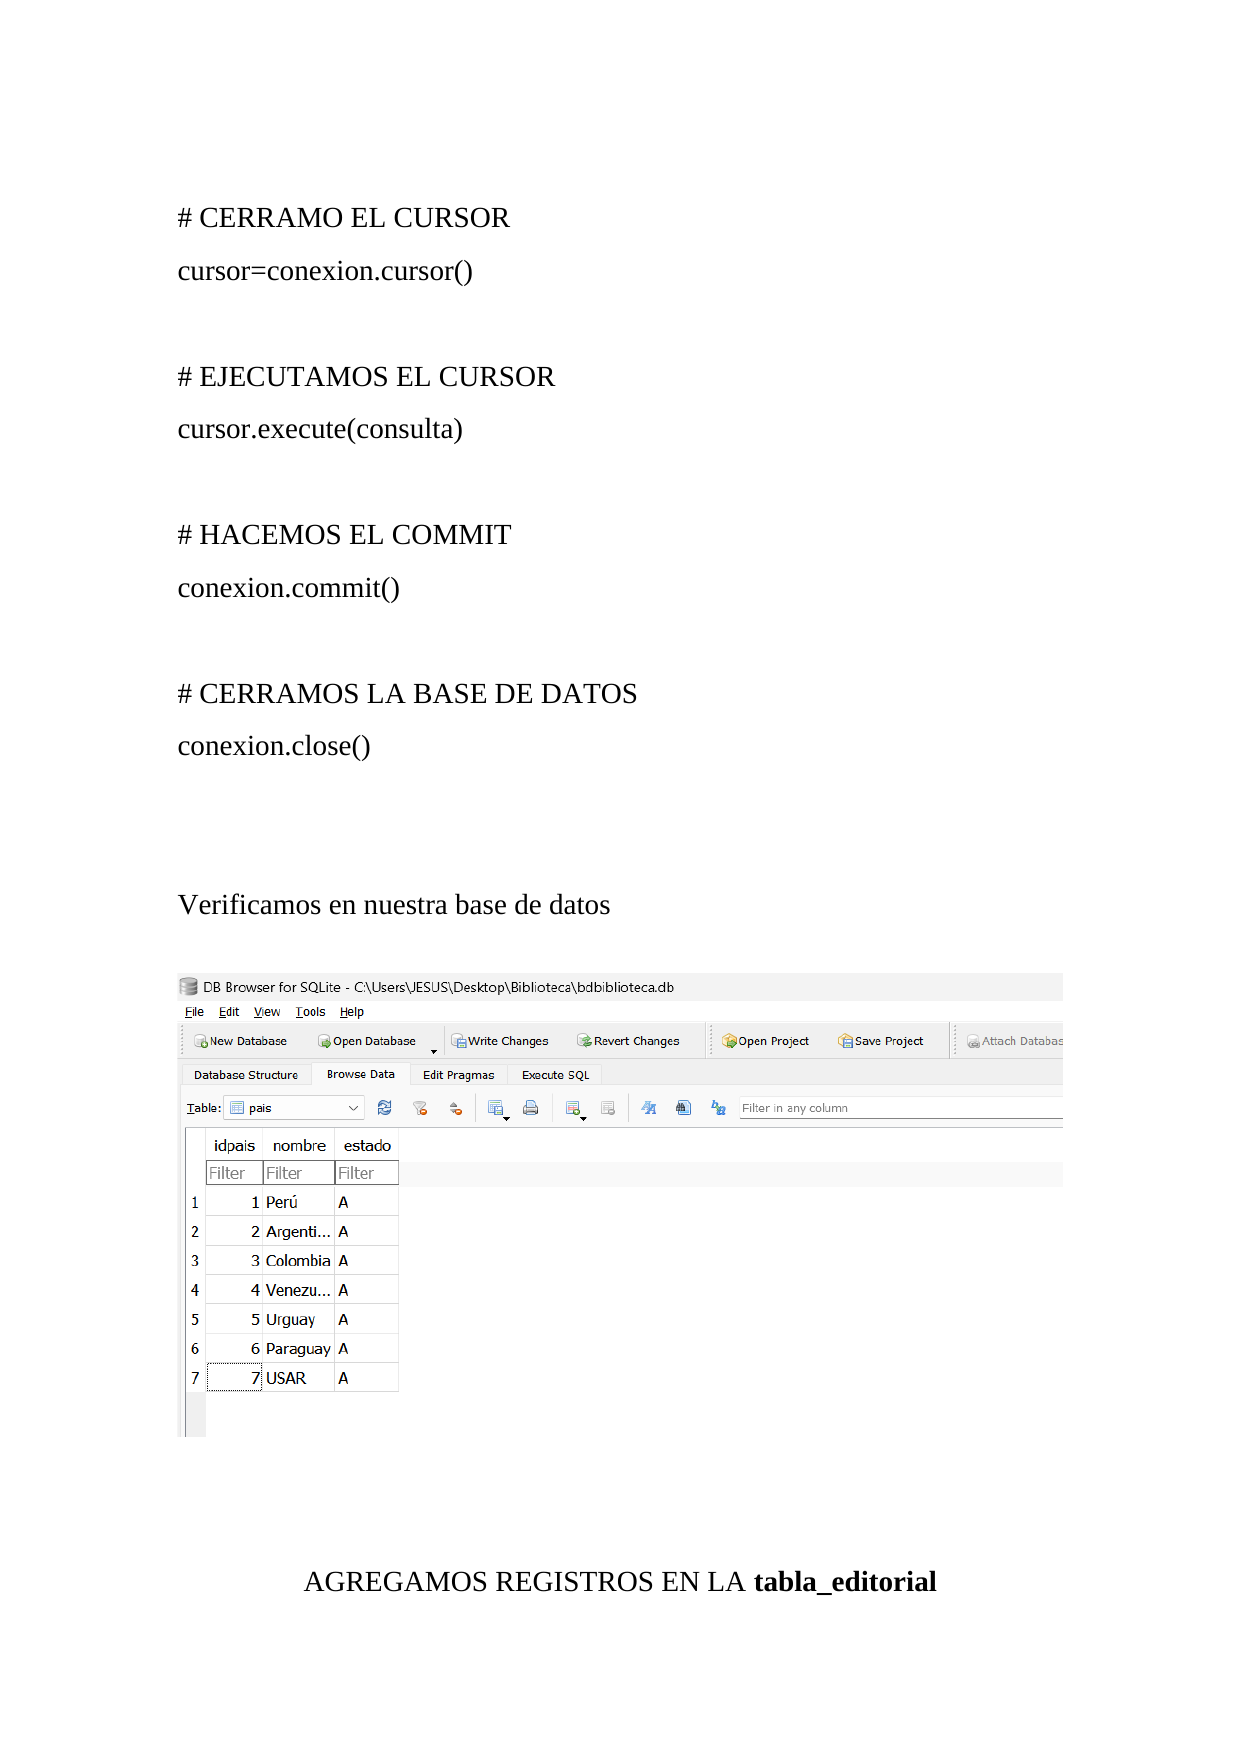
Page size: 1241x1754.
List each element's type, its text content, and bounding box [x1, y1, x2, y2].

text # EJECUTAMOS EL CURSOR [177, 359, 1063, 392]
text # CERRAMOS LA BASE DE DATOS [177, 676, 1063, 709]
text cursor=conexion.cursor() [177, 253, 1063, 287]
text # HACEMOS EL COMMIT [177, 517, 1063, 551]
text cursor.execute(consulta) [177, 412, 1063, 445]
text Verificamos en nuestra base de datos [177, 887, 1063, 921]
text conexion.commit() [177, 570, 1063, 604]
text conexion.close() [177, 728, 1063, 762]
picture [177, 973, 1063, 1437]
text AGREGAMOS REGISTROS EN LA tabla_editorial [177, 1564, 1063, 1598]
text # CERRAMO EL CURSOR [177, 200, 1063, 234]
